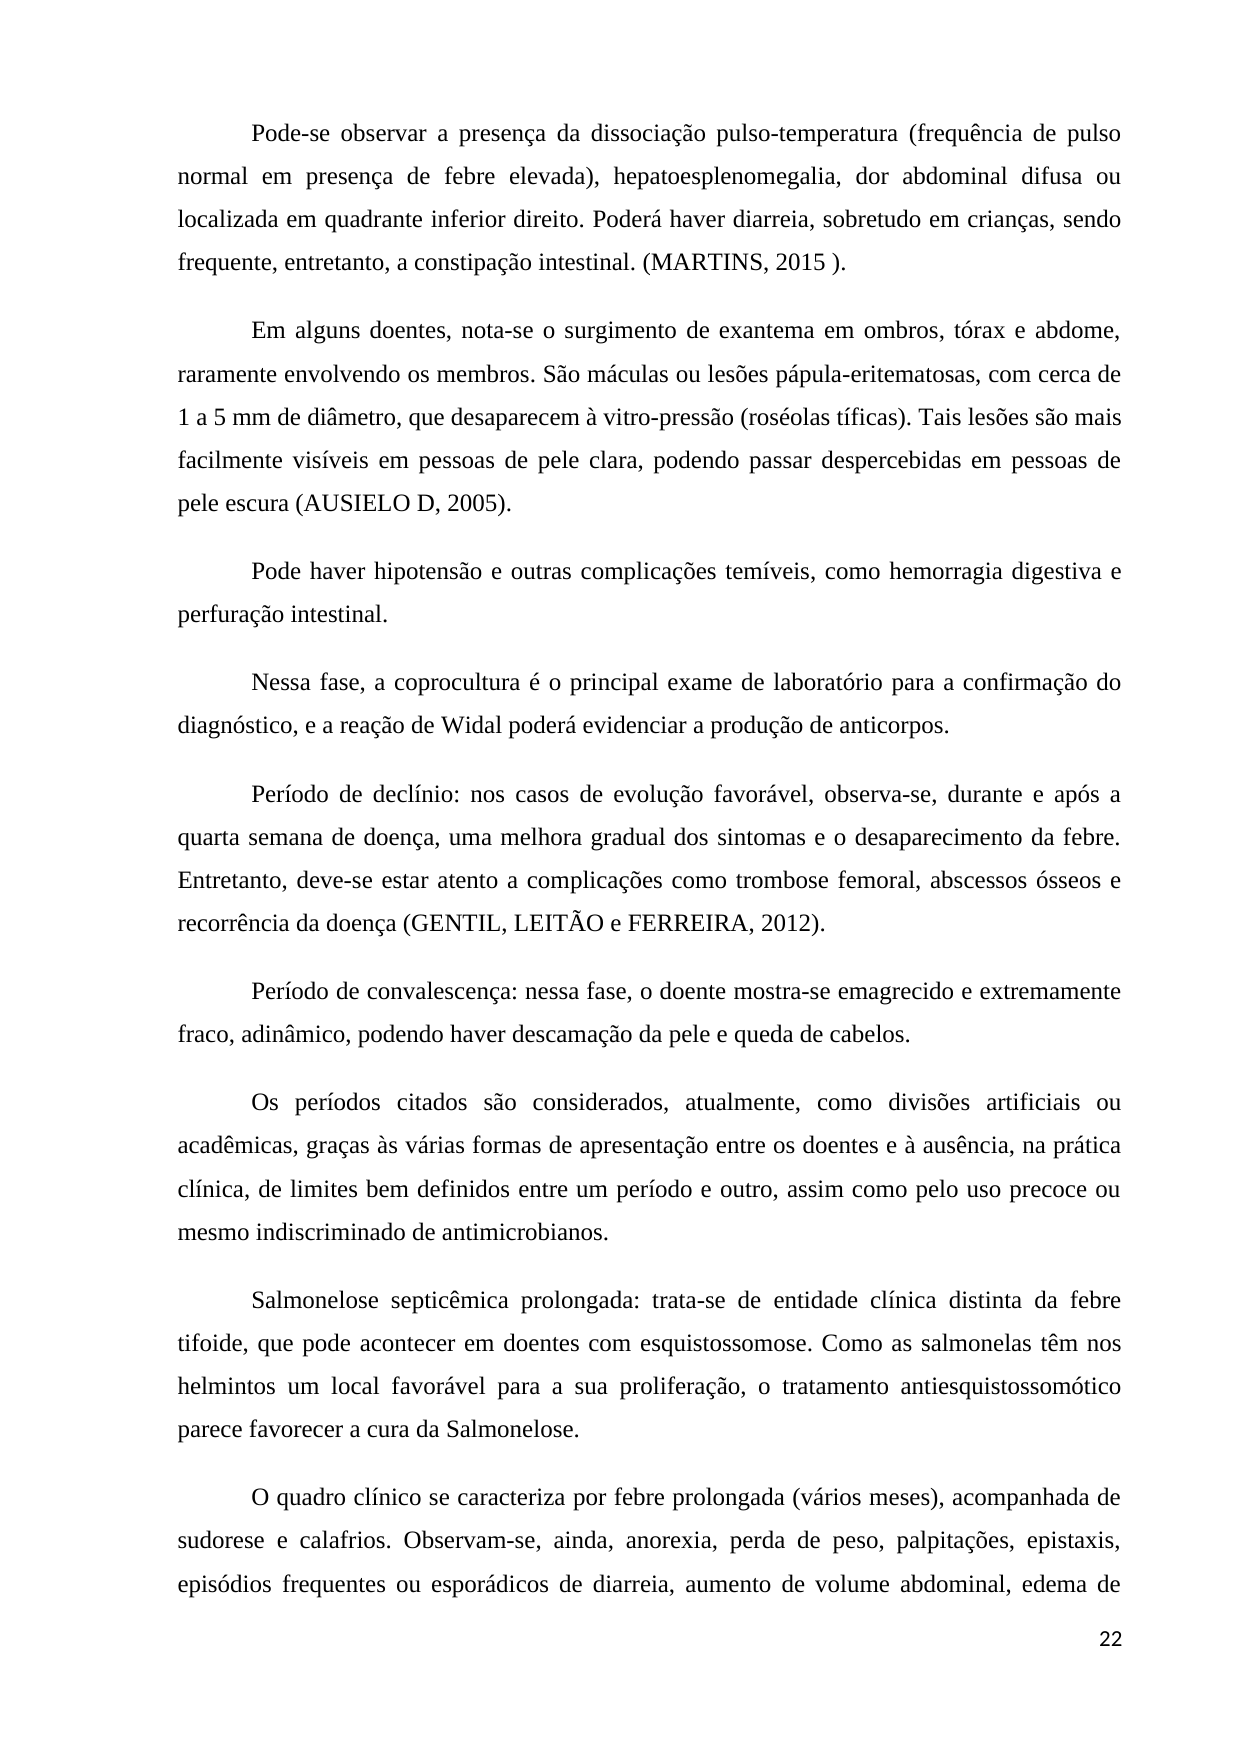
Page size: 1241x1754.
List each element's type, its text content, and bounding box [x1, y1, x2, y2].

text Em alguns doentes, nota-se o surgimento de exantema em ombros, tórax e abdome, raramente envolvendo os membros. São máculas ou lesões pápula-eritematosas, com cerca de 1 a 5 mm de diâmetro, que desaparecem à vitro-pressão (roséolas tíficas). Tais lesões são mais facilmente visíveis em pessoas de pele clara, podendo passar despercebidas em pessoas de pele escura . [177, 316, 1122, 517]
text Pode-se observar a presença da dissociação pulso-temperatura (frequência de pulso normal em presença de febre elevada), hepatoesplenomegalia, dor abdominal difusa ou localizada em quadrante inferior direito. Poderá haver diarreia, sobretudo em crianças, sendo frequente, entretanto, a constipação intestinal. . [177, 118, 1122, 276]
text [177, 1482, 1122, 1597]
text Nessa fase, a coprocultura é o principal exame de laboratório para a confirmação do diagnóstico, e a reação de Widal poderá evidenciar a produção de anticorpos. [177, 667, 1122, 739]
text Pode haver hipotensão e outras complicações temíveis, como hemorragia digestiva e perfuração intestinal. [177, 556, 1122, 628]
text Salmonelose septicêmica prolongada: trata-se de entidade clínica distinta da febre tifoide, que pode acontecer em doentes com esquistossomose. Como as salmonelas têm nos helmintos um local favorável para a sua proliferação, o tratamento antiesquistossomótico parece favorecer a cura da Salmonelose. [177, 1285, 1122, 1443]
text Período de convalescença: nessa fase, o doente mostra-se emagrecido e extremamente fraco, adinâmico, podendo haver descamação da pele e queda de cabelos. [177, 976, 1122, 1048]
text Período de declínio: nos casos de evolução favorável, observa-se, durante e após a quarta semana de doença, uma melhora gradual dos sintomas e o desaparecimento da febre. Entretanto, deve-se estar atento a complicações como trombose femoral, abscessos ósseos e recorrência da doença . [177, 779, 1122, 937]
text Os períodos citados são considerados, atualmente, como divisões artificiais ou acadêmicas, graças às várias formas de apresentação entre os doentes e à ausência, na prática clínica, de limites bem definidos entre um período e outro, assim como pelo uso precoce ou mesmo indiscriminado de antimicrobianos. [177, 1087, 1122, 1246]
